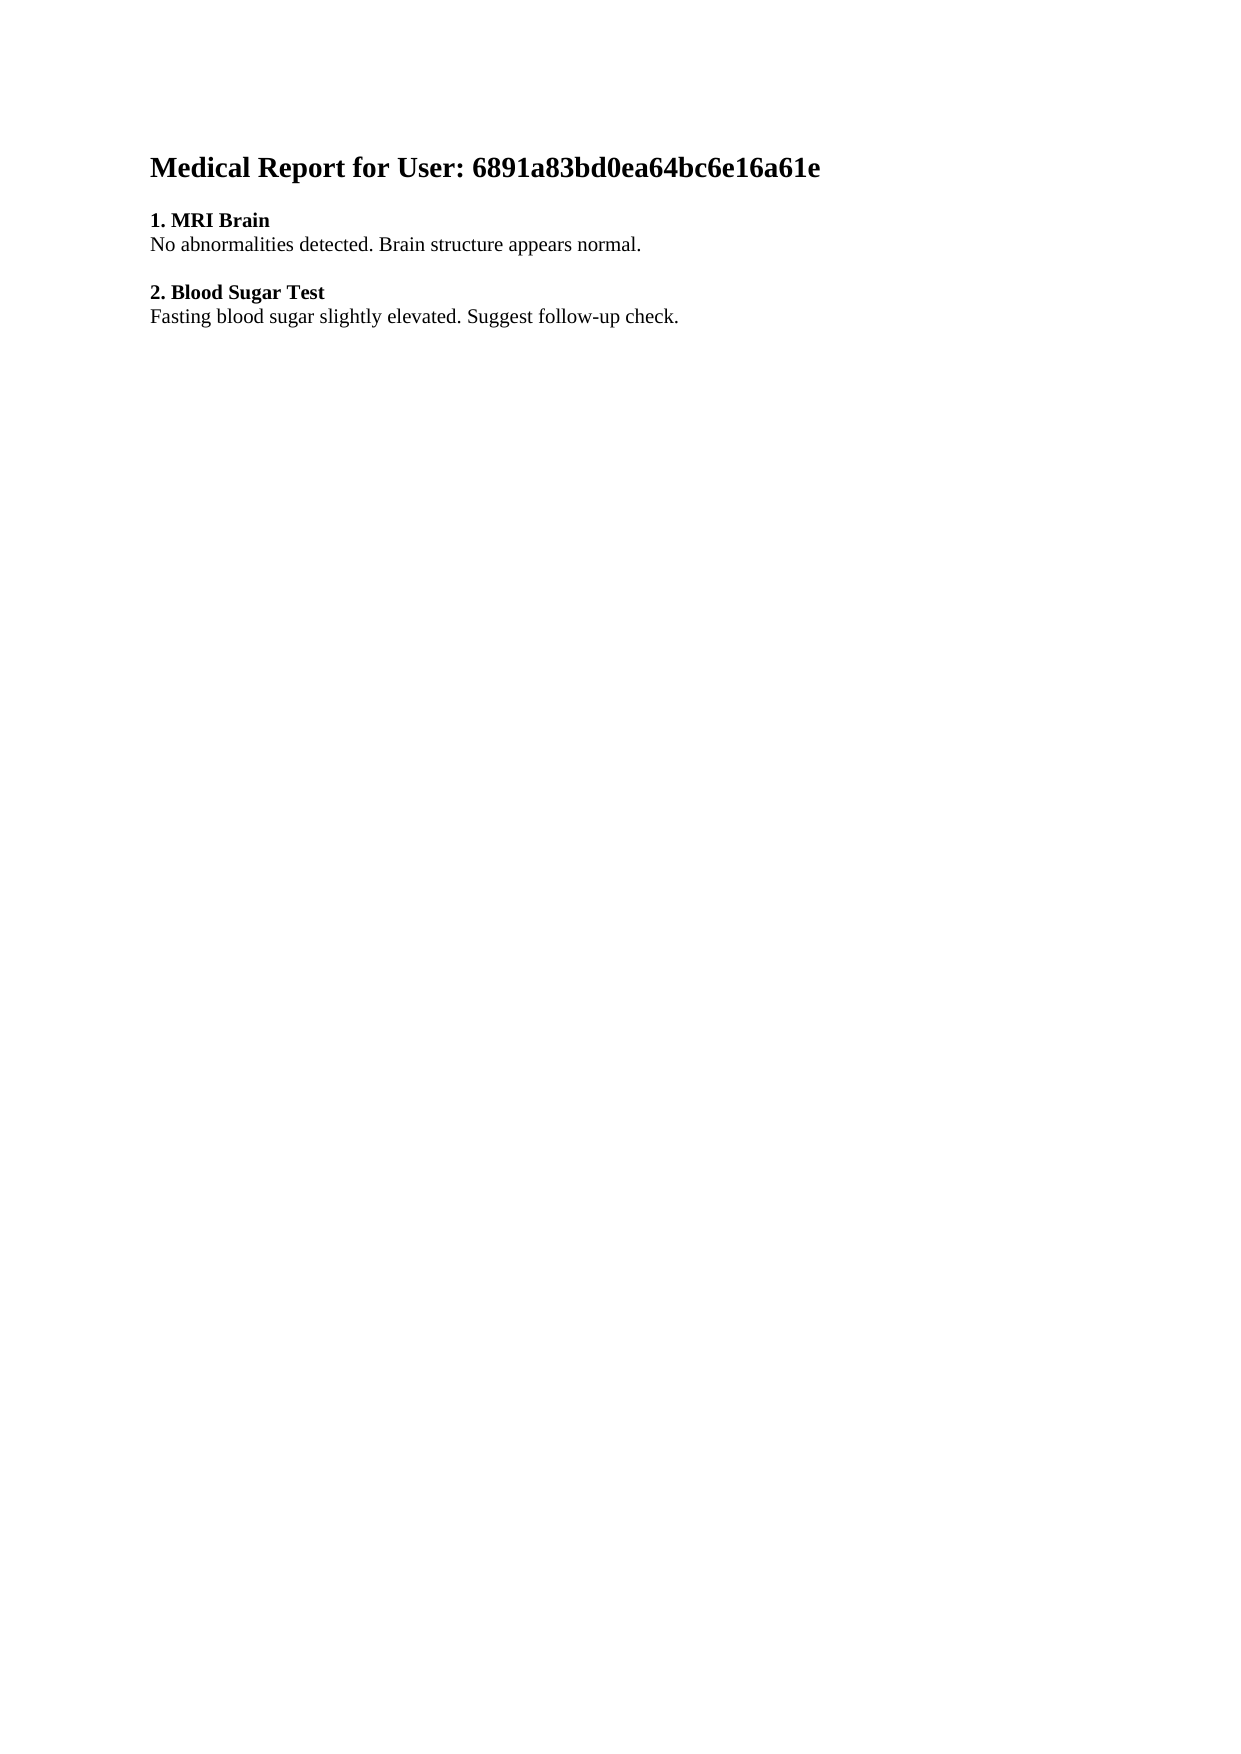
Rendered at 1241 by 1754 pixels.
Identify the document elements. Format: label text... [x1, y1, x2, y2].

text No abnormalities detected. Brain structure appears normal. [150, 232, 1090, 256]
text 2. Blood Sugar Test [150, 280, 1090, 304]
text Fasting blood sugar slightly elevated. Suggest follow-up check. [150, 304, 1090, 328]
text 1. MRI Brain [150, 208, 1090, 232]
text Medical Report for User: 6891a83bd0ea64bc6e16a61e [150, 150, 1090, 183]
